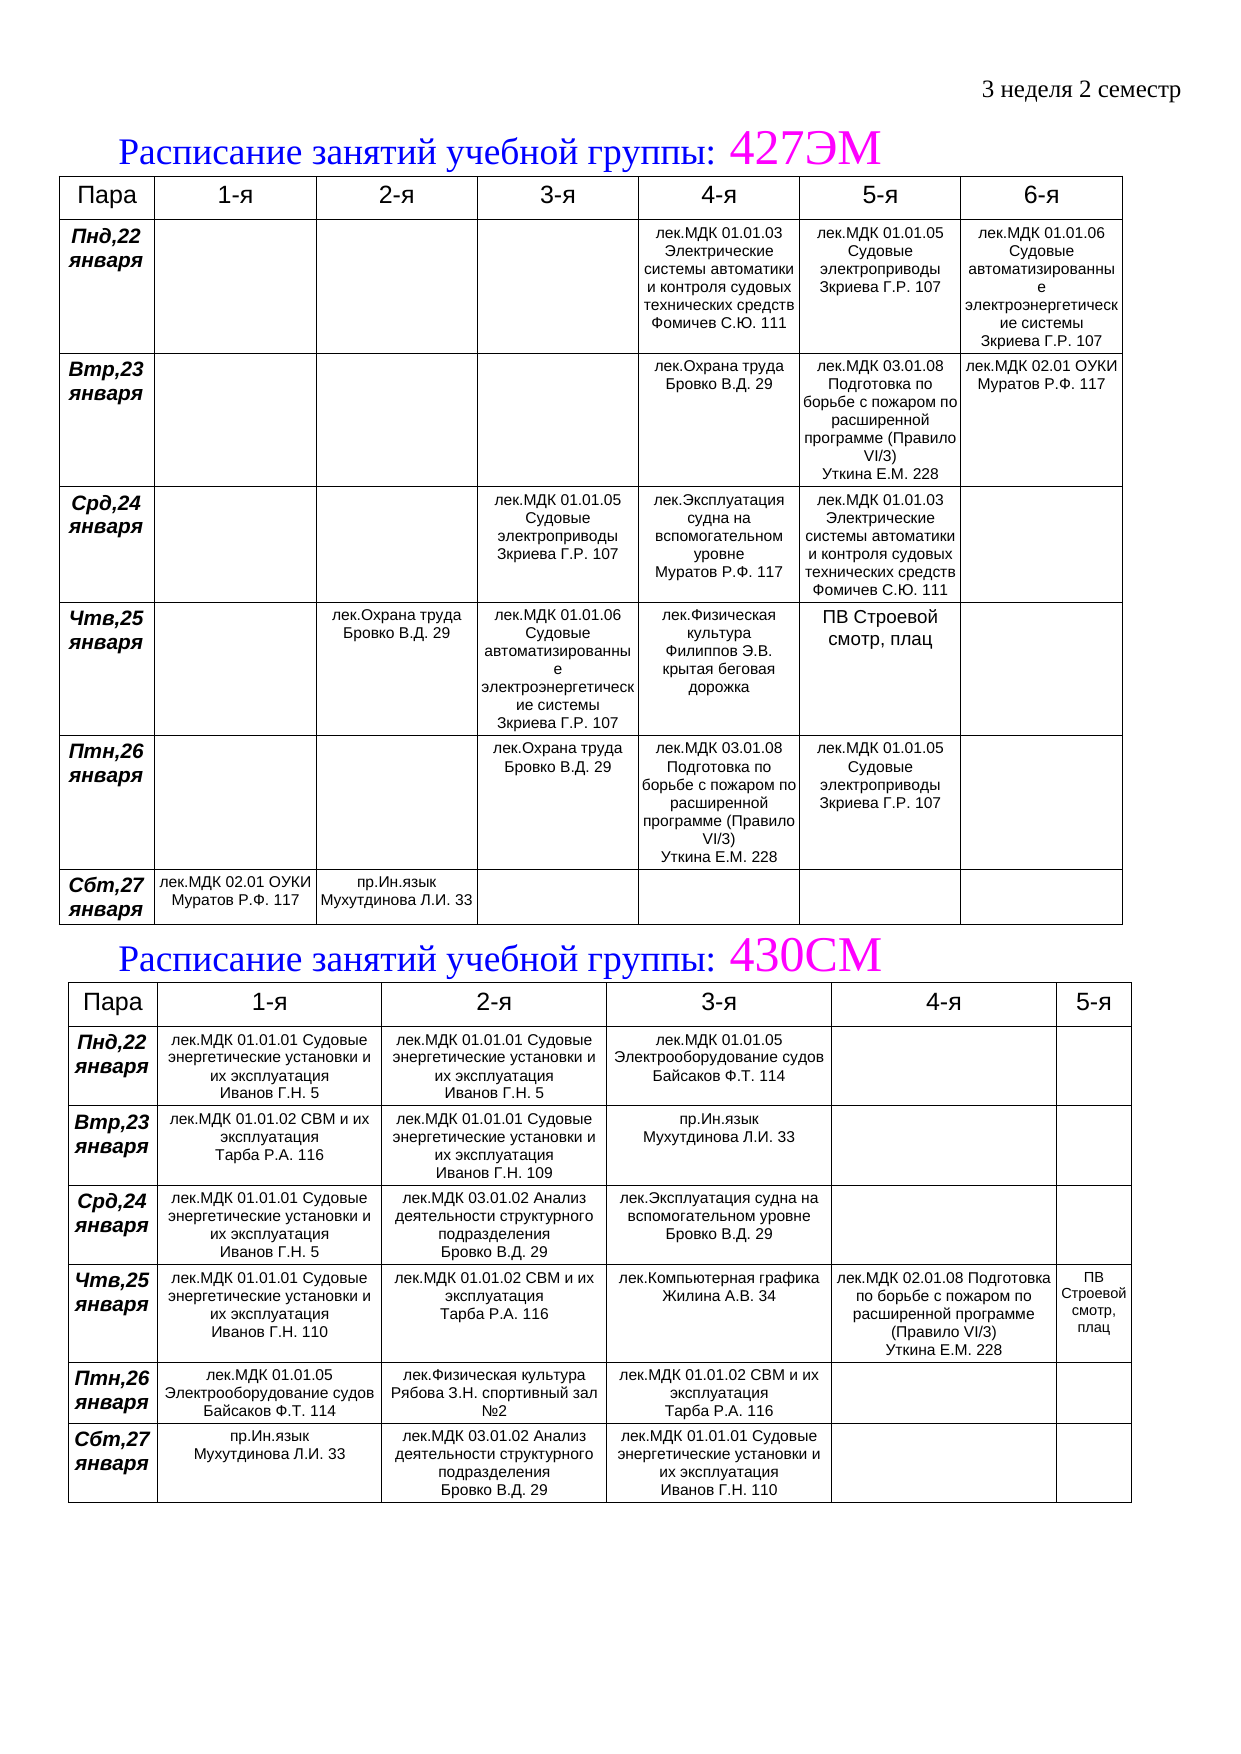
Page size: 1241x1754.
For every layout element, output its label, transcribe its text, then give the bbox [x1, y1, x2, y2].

table_cell лек.МДК 01.01.05 Электрооборудование судов Байсаков Ф.Т. 114 [158, 1363, 381, 1423]
table_cell лек.МДК 01.01.01 Судовые энергетические установки и их эксплуатация Иванов Г.Н. 109 [382, 1106, 606, 1185]
table_cell [832, 1424, 1056, 1502]
table_cell лек.Физическая культура Филиппов Э.В. крытая беговая дорожка [639, 603, 799, 735]
table_header Пара [60, 177, 154, 219]
table_header 5-я [800, 177, 960, 219]
table_cell [961, 487, 1122, 602]
table_cell лек.МДК 03.01.08 Подготовка по борьбе с пожаром по расширенной программе (Правило VI/3) Уткина Е.М. 228 [639, 736, 799, 868]
table_cell Чтв,25 января [60, 603, 154, 735]
table_header 1-я [158, 983, 381, 1026]
table_cell лек.МДК 03.01.02 Анализ деятельности структурного подразделения Бровко В.Д. 29 [382, 1186, 606, 1264]
table_cell [155, 220, 316, 353]
table_cell [155, 354, 316, 486]
table_cell лек.МДК 01.01.01 Судовые энергетические установки и их эксплуатация Иванов Г.Н. 110 [607, 1424, 831, 1502]
text Расписание занятий учебной группы: 427ЭМ [118, 118, 1181, 176]
table_header Пара [69, 983, 157, 1026]
table_cell [832, 1186, 1056, 1264]
table_cell лек.МДК 01.01.02 СВМ и их эксплуатация Тарба Р.А. 116 [382, 1265, 606, 1362]
table_cell [961, 603, 1122, 735]
table_cell лек.МДК 01.01.05 Судовые электроприводы Зкриева Г.Р. 107 [478, 487, 638, 602]
table_cell [832, 1027, 1056, 1105]
table_cell лек.Физическая культура Рябова З.Н. спортивный зал №2 [382, 1363, 606, 1423]
table_cell Пнд,22 января [69, 1027, 157, 1105]
table_header 4-я [639, 177, 799, 219]
table_cell Птн,26 января [60, 736, 154, 868]
table_cell Втр,23 января [69, 1106, 157, 1185]
text Расписание занятий учебной группы: 430СМ [118, 925, 1181, 982]
table_cell лек.Эксплуатация судна на вспомогательном уровне Муратов Р.Ф. 117 [639, 487, 799, 602]
table_cell [639, 870, 799, 924]
table_cell Срд,24 января [69, 1186, 157, 1264]
table_cell [1057, 1424, 1131, 1502]
table_cell ПВ Строевой смотр, плац [1057, 1265, 1131, 1362]
table_header 2-я [382, 983, 606, 1026]
table_cell Втр,23 января [60, 354, 154, 486]
table_cell пр.Ин.язык Мухутдинова Л.И. 33 [607, 1106, 831, 1185]
table_cell [1057, 1027, 1131, 1105]
table_cell [1057, 1106, 1131, 1185]
table_header 2-я [317, 177, 477, 219]
table_header 1-я [155, 177, 316, 219]
table_cell лек.МДК 03.01.02 Анализ деятельности структурного подразделения Бровко В.Д. 29 [382, 1424, 606, 1502]
table_cell [800, 870, 960, 924]
table_cell [317, 220, 477, 353]
table_cell лек.МДК 01.01.05 Электрооборудование судов Байсаков Ф.Т. 114 [607, 1027, 831, 1105]
table_cell Пнд,22 января [60, 220, 154, 353]
table_cell ПВ Строевой смотр, плац [800, 603, 960, 735]
table_cell лек.МДК 01.01.01 Судовые энергетические установки и их эксплуатация Иванов Г.Н. 5 [158, 1027, 381, 1105]
table_cell лек.МДК 01.01.02 СВМ и их эксплуатация Тарба Р.А. 116 [607, 1363, 831, 1423]
table_cell лек.МДК 01.01.02 СВМ и их эксплуатация Тарба Р.А. 116 [158, 1106, 381, 1185]
table_cell [317, 736, 477, 868]
table_cell Чтв,25 января [69, 1265, 157, 1362]
table_cell Сбт,27 января [60, 870, 154, 924]
table_cell Сбт,27 января [69, 1424, 157, 1502]
table_cell [478, 220, 638, 353]
table_cell пр.Ин.язык Мухутдинова Л.И. 33 [158, 1424, 381, 1502]
table_cell [155, 487, 316, 602]
table_header 3-я [607, 983, 831, 1026]
table_cell [317, 487, 477, 602]
table_cell лек.МДК 03.01.08 Подготовка по борьбе с пожаром по расширенной программе (Правило VI/3) Уткина Е.М. 228 [800, 354, 960, 486]
table_cell пр.Ин.язык Мухутдинова Л.И. 33 [317, 870, 477, 924]
table_cell лек.Охрана труда Бровко В.Д. 29 [317, 603, 477, 735]
table_cell лек.МДК 01.01.06 Судовые автоматизированные электроэнергетические системы Зкриева Г.Р. 107 [478, 603, 638, 735]
table_header 3-я [478, 177, 638, 219]
table_cell [155, 736, 316, 868]
table_cell лек.МДК 02.01 ОУКИ Муратов Р.Ф. 117 [961, 354, 1122, 486]
table_cell лек.МДК 02.01.08 Подготовка по борьбе с пожаром по расширенной программе (Правило VI/3) Уткина Е.М. 228 [832, 1265, 1056, 1362]
table_cell [832, 1106, 1056, 1185]
table_cell лек.МДК 02.01 ОУКИ Муратов Р.Ф. 117 [155, 870, 316, 924]
table_header 5-я [1057, 983, 1131, 1026]
table_cell Птн,26 января [69, 1363, 157, 1423]
table_header 4-я [832, 983, 1056, 1026]
table_cell [478, 354, 638, 486]
table_cell лек.МДК 01.01.05 Судовые электроприводы Зкриева Г.Р. 107 [800, 220, 960, 353]
table_cell лек.МДК 01.01.06 Судовые автоматизированные электроэнергетические системы Зкриева Г.Р. 107 [961, 220, 1122, 353]
table_cell лек.МДК 01.01.03 Электрические системы автоматики и контроля судовых технических средств Фомичев С.Ю. 111 [639, 220, 799, 353]
table_cell [1057, 1186, 1131, 1264]
table_cell Срд,24 января [60, 487, 154, 602]
table_cell лек.МДК 01.01.05 Судовые электроприводы Зкриева Г.Р. 107 [800, 736, 960, 868]
table_cell лек.МДК 01.01.01 Судовые энергетические установки и их эксплуатация Иванов Г.Н. 110 [158, 1265, 381, 1362]
table_cell лек.Компьютерная графика Жилина А.В. 34 [607, 1265, 831, 1362]
table_cell лек.МДК 01.01.01 Судовые энергетические установки и их эксплуатация Иванов Г.Н. 5 [158, 1186, 381, 1264]
table_cell [961, 736, 1122, 868]
table_header 6-я [961, 177, 1122, 219]
table_cell лек.Охрана труда Бровко В.Д. 29 [478, 736, 638, 868]
table_cell лек.МДК 01.01.03 Электрические системы автоматики и контроля судовых технических средств Фомичев С.Ю. 111 [800, 487, 960, 602]
table_cell [961, 870, 1122, 924]
table_cell [317, 354, 477, 486]
table_cell [155, 603, 316, 735]
table_cell [832, 1363, 1056, 1423]
table_cell лек.МДК 01.01.01 Судовые энергетические установки и их эксплуатация Иванов Г.Н. 5 [382, 1027, 606, 1105]
table_cell лек.Охрана труда Бровко В.Д. 29 [639, 354, 799, 486]
table_cell [478, 870, 638, 924]
table_cell [1057, 1363, 1131, 1423]
table_cell лек.Эксплуатация судна на вспомогательном уровне Бровко В.Д. 29 [607, 1186, 831, 1264]
